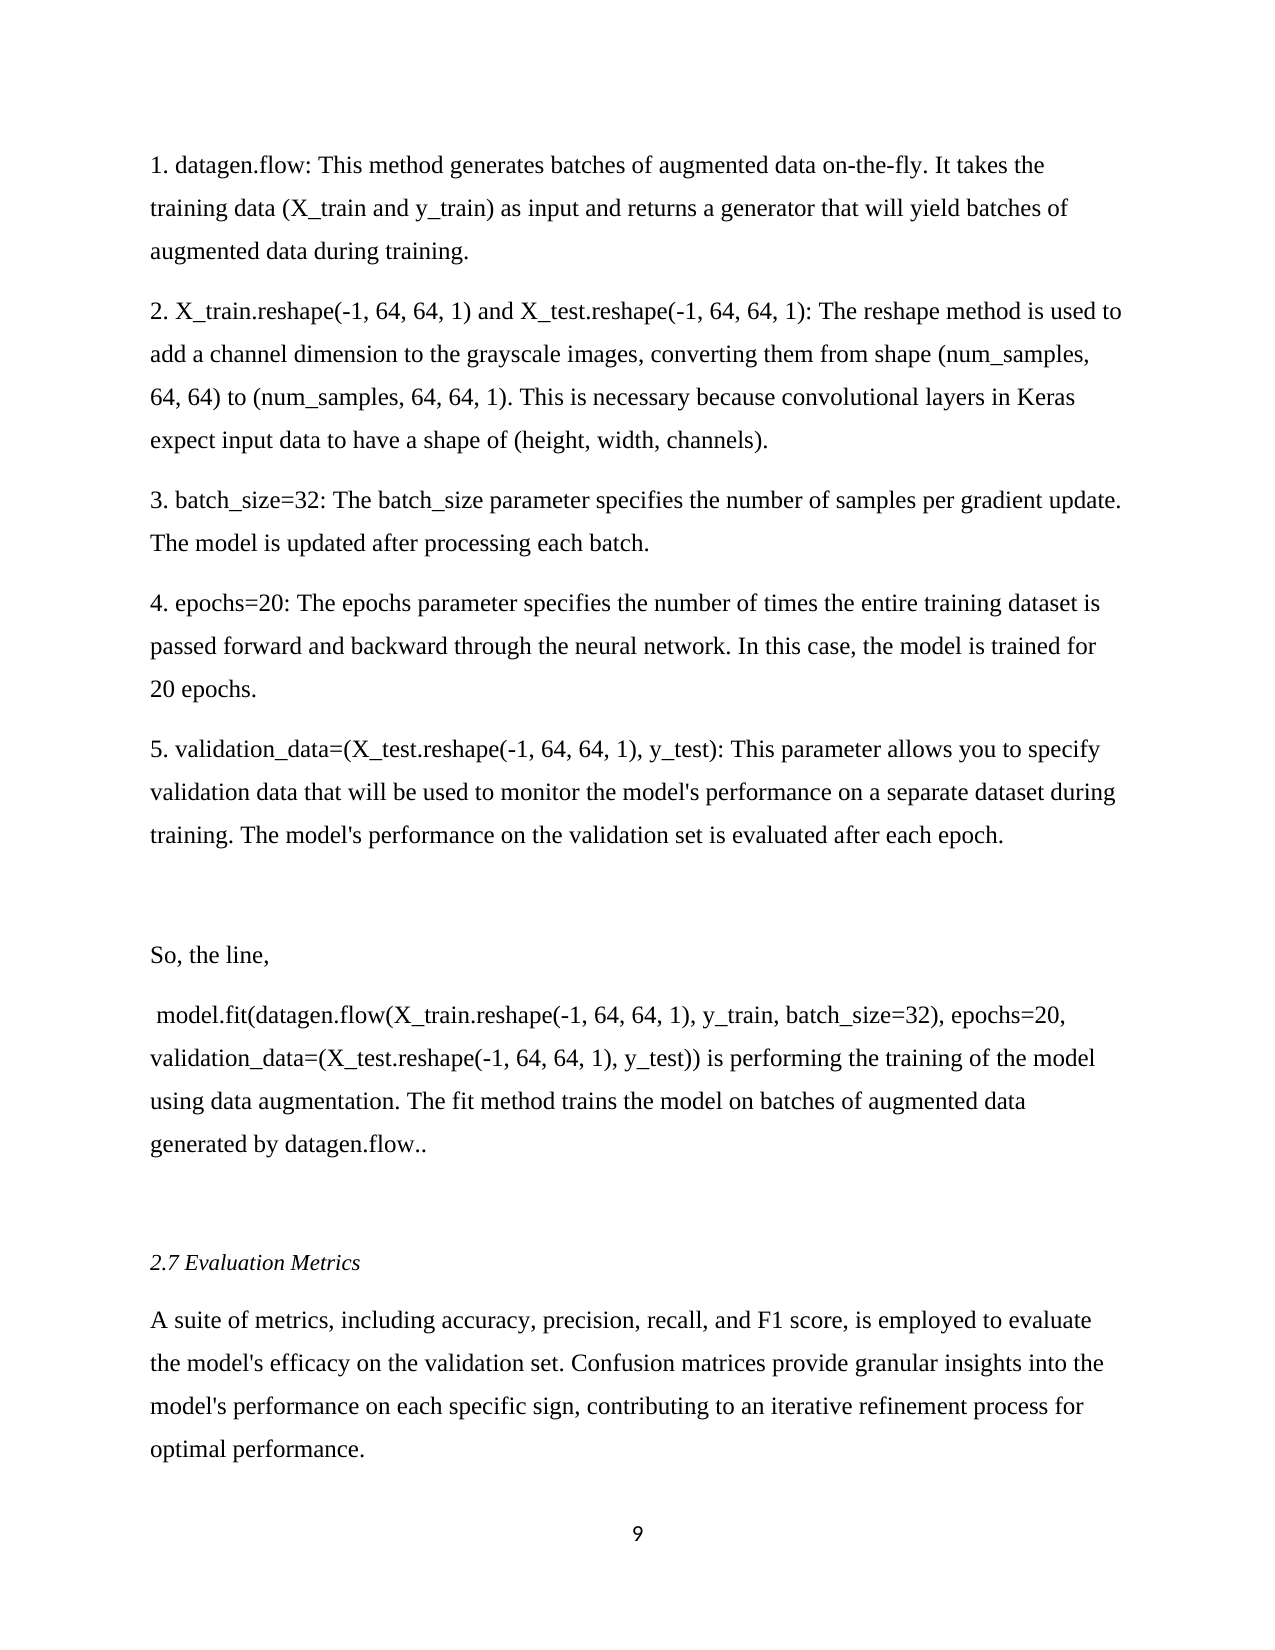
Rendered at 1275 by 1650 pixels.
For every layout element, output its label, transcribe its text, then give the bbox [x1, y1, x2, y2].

text So, the line, [150, 940, 1125, 969]
text A suite of metrics, including accuracy, precision, recall, and F1 score, is employed to evaluate the model's efficacy on the validation set. Confusion matrices provide granular insights into the model's performance on each specific sign, contributing to an iterative refinement process for optimal performance. [150, 1305, 1125, 1463]
text 3. batch_size=32: The batch_size parameter specifies the number of samples per gradient update. The model is updated after processing each batch. [150, 485, 1125, 557]
text 2. X_train.reshape(-1, 64, 64, 1) and X_test.reshape(-1, 64, 64, 1): The reshape method is used to add a channel dimension to the grayscale images, converting them from shape (num_samples, 64, 64) to (num_samples, 64, 64, 1). This is necessary because convolutional layers in Keras expect input data to have a shape of (height, width, channels). [150, 296, 1125, 454]
text 1. datagen.flow: This method generates batches of augmented data on-the-fly. It takes the training data (X_train and y_train) as input and returns a generator that will yield batches of augmented data during training. [150, 150, 1125, 265]
text model.fit(datagen.flow(X_train.reshape(-1, 64, 64, 1), y_train, batch_size=32), epochs=20, validation_data=(X_test.reshape(-1, 64, 64, 1), y_test)) is performing the training of the model using data augmentation. The fit method trains the model on batches of augmented data generated by datagen.flow.. [150, 1000, 1125, 1158]
text 5. validation_data=(X_test.reshape(-1, 64, 64, 1), y_test): This parameter allows you to specify validation data that will be used to monitor the model's performance on a separate dataset during training. The model's performance on the validation set is evaluated after each epoch. [150, 734, 1125, 849]
text 4. epochs=20: The epochs parameter specifies the number of times the entire training dataset is passed forward and backward through the neural network. In this case, the model is trained for 20 epochs. [150, 588, 1125, 703]
text 2.7 Evaluation Metrics [150, 1249, 1125, 1275]
